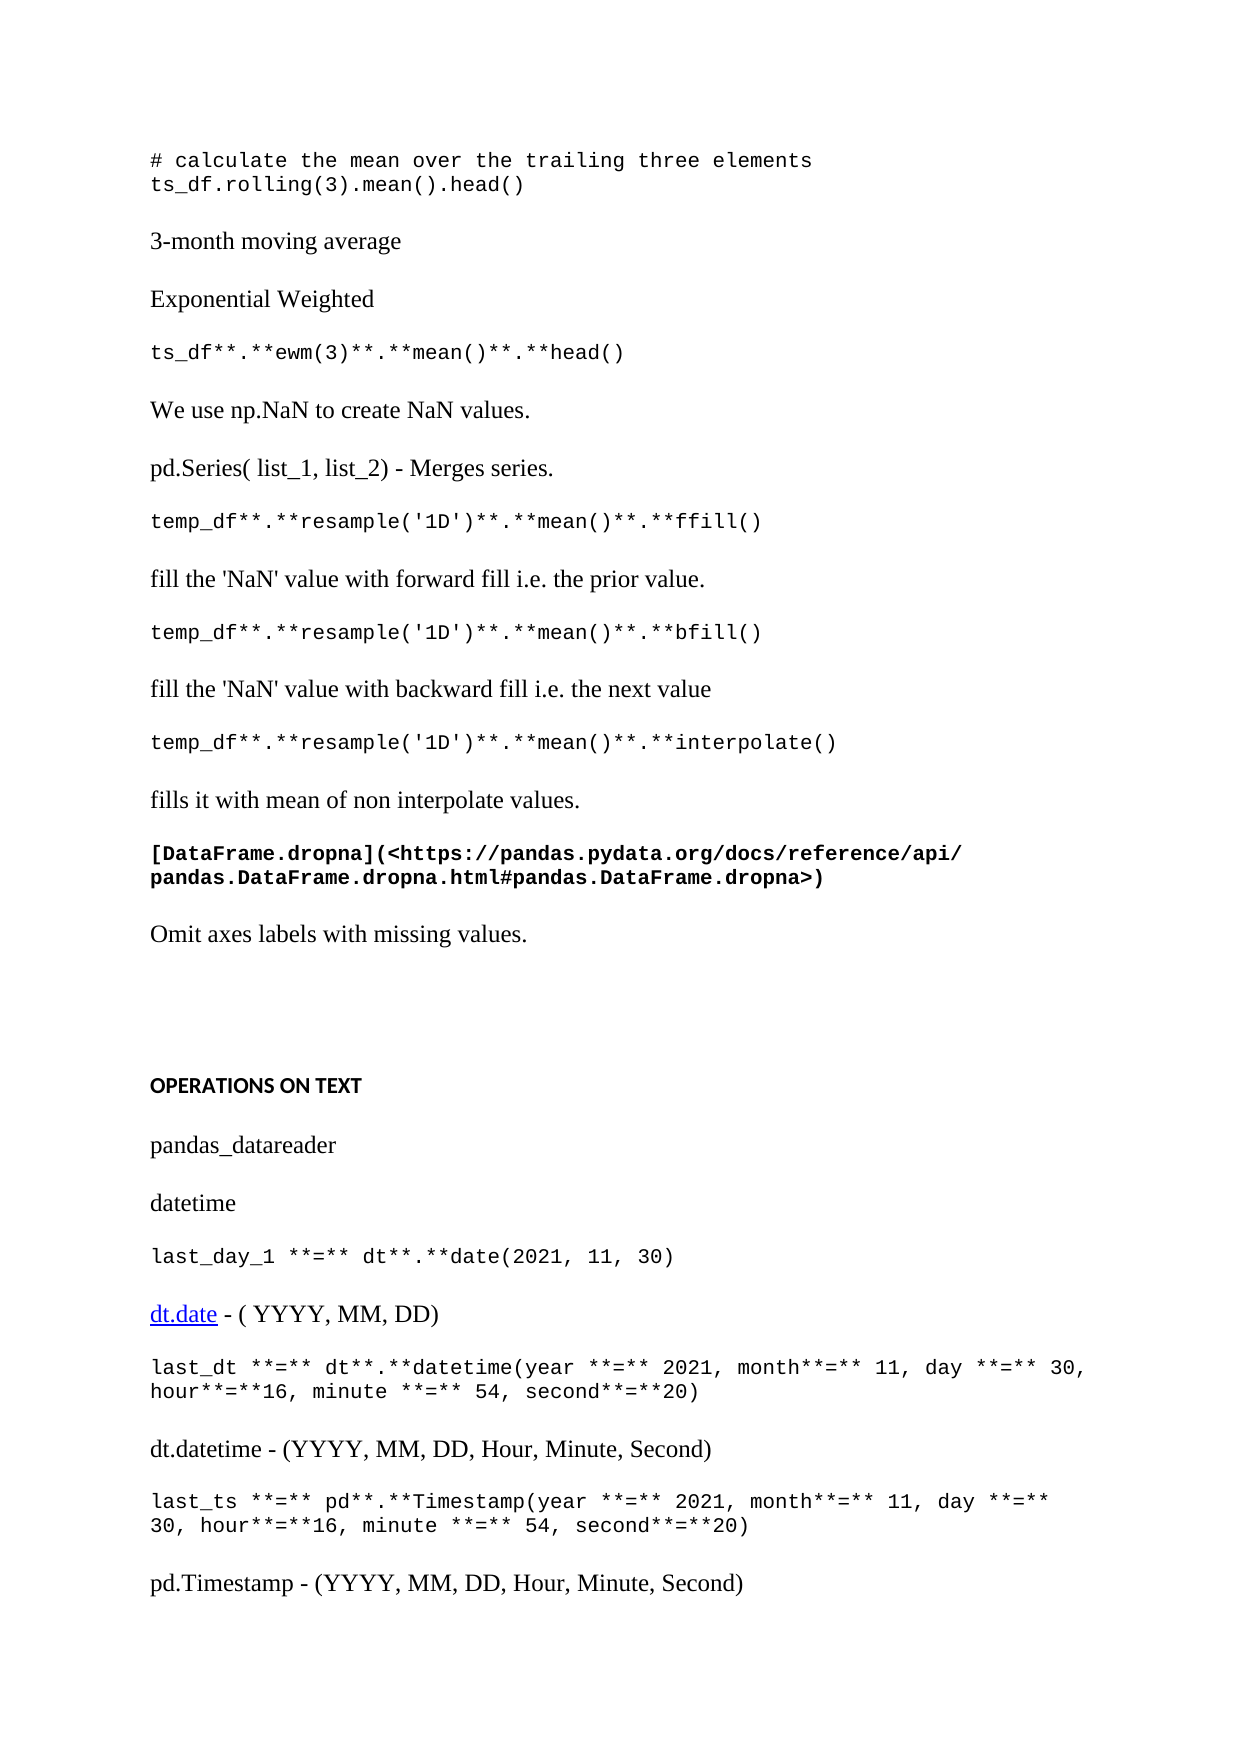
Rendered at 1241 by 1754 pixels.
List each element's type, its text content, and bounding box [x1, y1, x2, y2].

text ts_df.rolling(3).mean().head() [150, 174, 1090, 197]
text [DataFrame.dropna](<https://pandas.pydata.org/docs/reference/api/pandas.DataFrame.dropna.html#pandas.DataFrame.dropna>) [150, 843, 1090, 890]
text last_day_1 **=** dt**.**date(2021, 11, 30) [150, 1246, 1090, 1270]
text Omit axes labels with missing values. [150, 919, 1090, 948]
text OPERATIONS ON TEXT [150, 1071, 1090, 1099]
text dt.date - ( YYYY, MM, DD) [150, 1299, 1090, 1328]
text datetime [150, 1188, 1090, 1217]
text pandas_datareader [150, 1131, 1090, 1159]
text pd.Timestamp - (YYYY, MM, DD, Hour, Minute, Second) [150, 1568, 1090, 1597]
text last_dt **=** dt**.**datetime(year **=** 2021, month**=** 11, day **=** 30, hour**=**16, minute **=** 54, second**=**20) [150, 1357, 1090, 1404]
text We use np.NaN to create NaN values. [150, 395, 1090, 424]
text # calculate the mean over the trailing three elements [150, 150, 1090, 174]
text ts_df**.**ewm(3)**.**mean()**.**head() [150, 342, 1090, 366]
text dt.datetime - (YYYY, MM, DD, Hour, Minute, Second) [150, 1434, 1090, 1462]
text fill the 'NaN' value with forward fill i.e. the prior value. [150, 564, 1090, 592]
text temp_df**.**resample('1D')**.**mean()**.**interpolate() [150, 732, 1090, 756]
text 3-month moving average [150, 226, 1090, 255]
text last_ts **=** pd**.**Timestamp(year **=** 2021, month**=** 11, day **=** 30, hour**=**16, minute **=** 54, second**=**20) [150, 1492, 1090, 1539]
text temp_df**.**resample('1D')**.**mean()**.**ffill() [150, 511, 1090, 534]
text Exponential Weighted [150, 284, 1090, 313]
text fills it with mean of non interpolate values. [150, 785, 1090, 814]
text temp_df**.**resample('1D')**.**mean()**.**bfill() [150, 622, 1090, 645]
text fill the 'NaN' value with backward fill i.e. the next value [150, 674, 1090, 703]
text pd.Series( list_1, list_2) - Merges series. [150, 453, 1090, 482]
